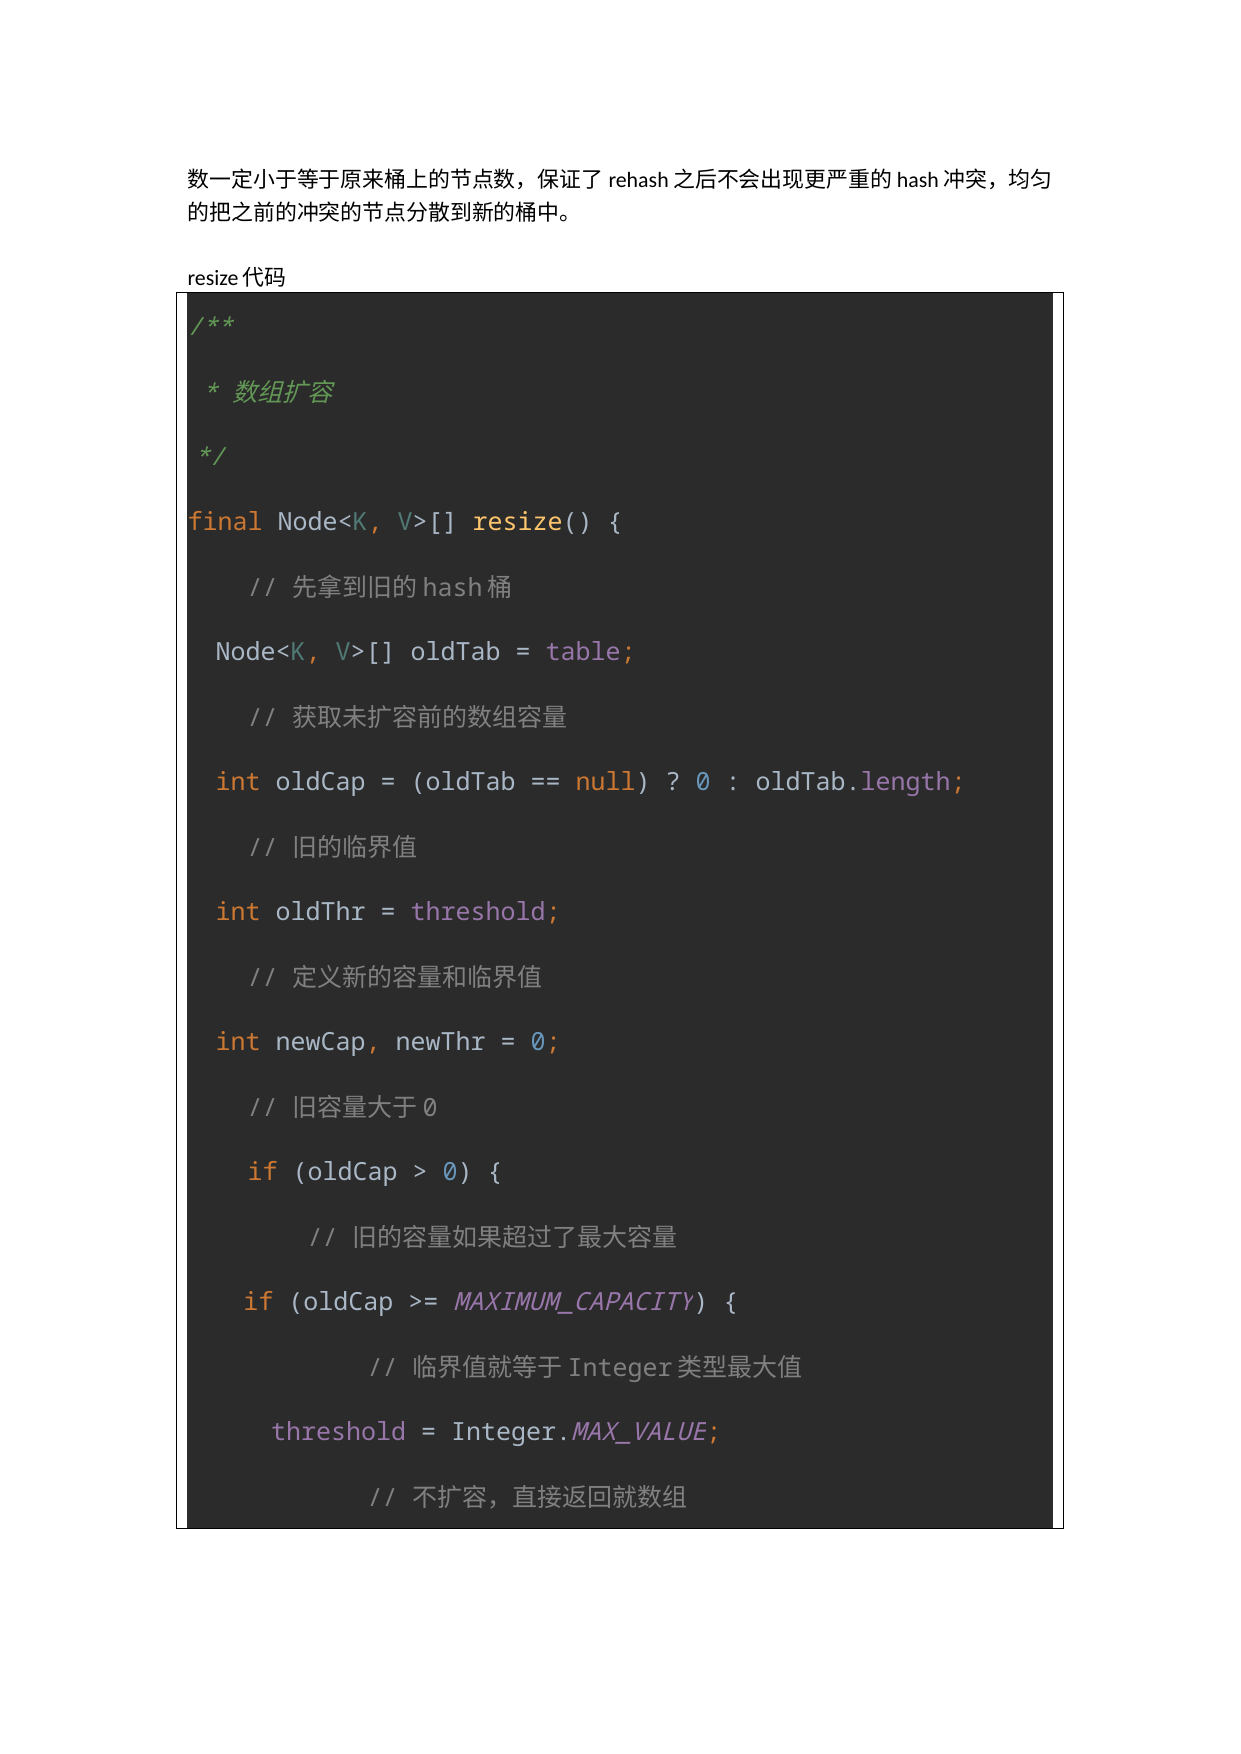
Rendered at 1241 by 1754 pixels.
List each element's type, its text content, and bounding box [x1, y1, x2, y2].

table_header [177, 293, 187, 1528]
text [187, 162, 1053, 227]
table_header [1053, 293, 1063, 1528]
text resize代码 [187, 259, 1053, 292]
